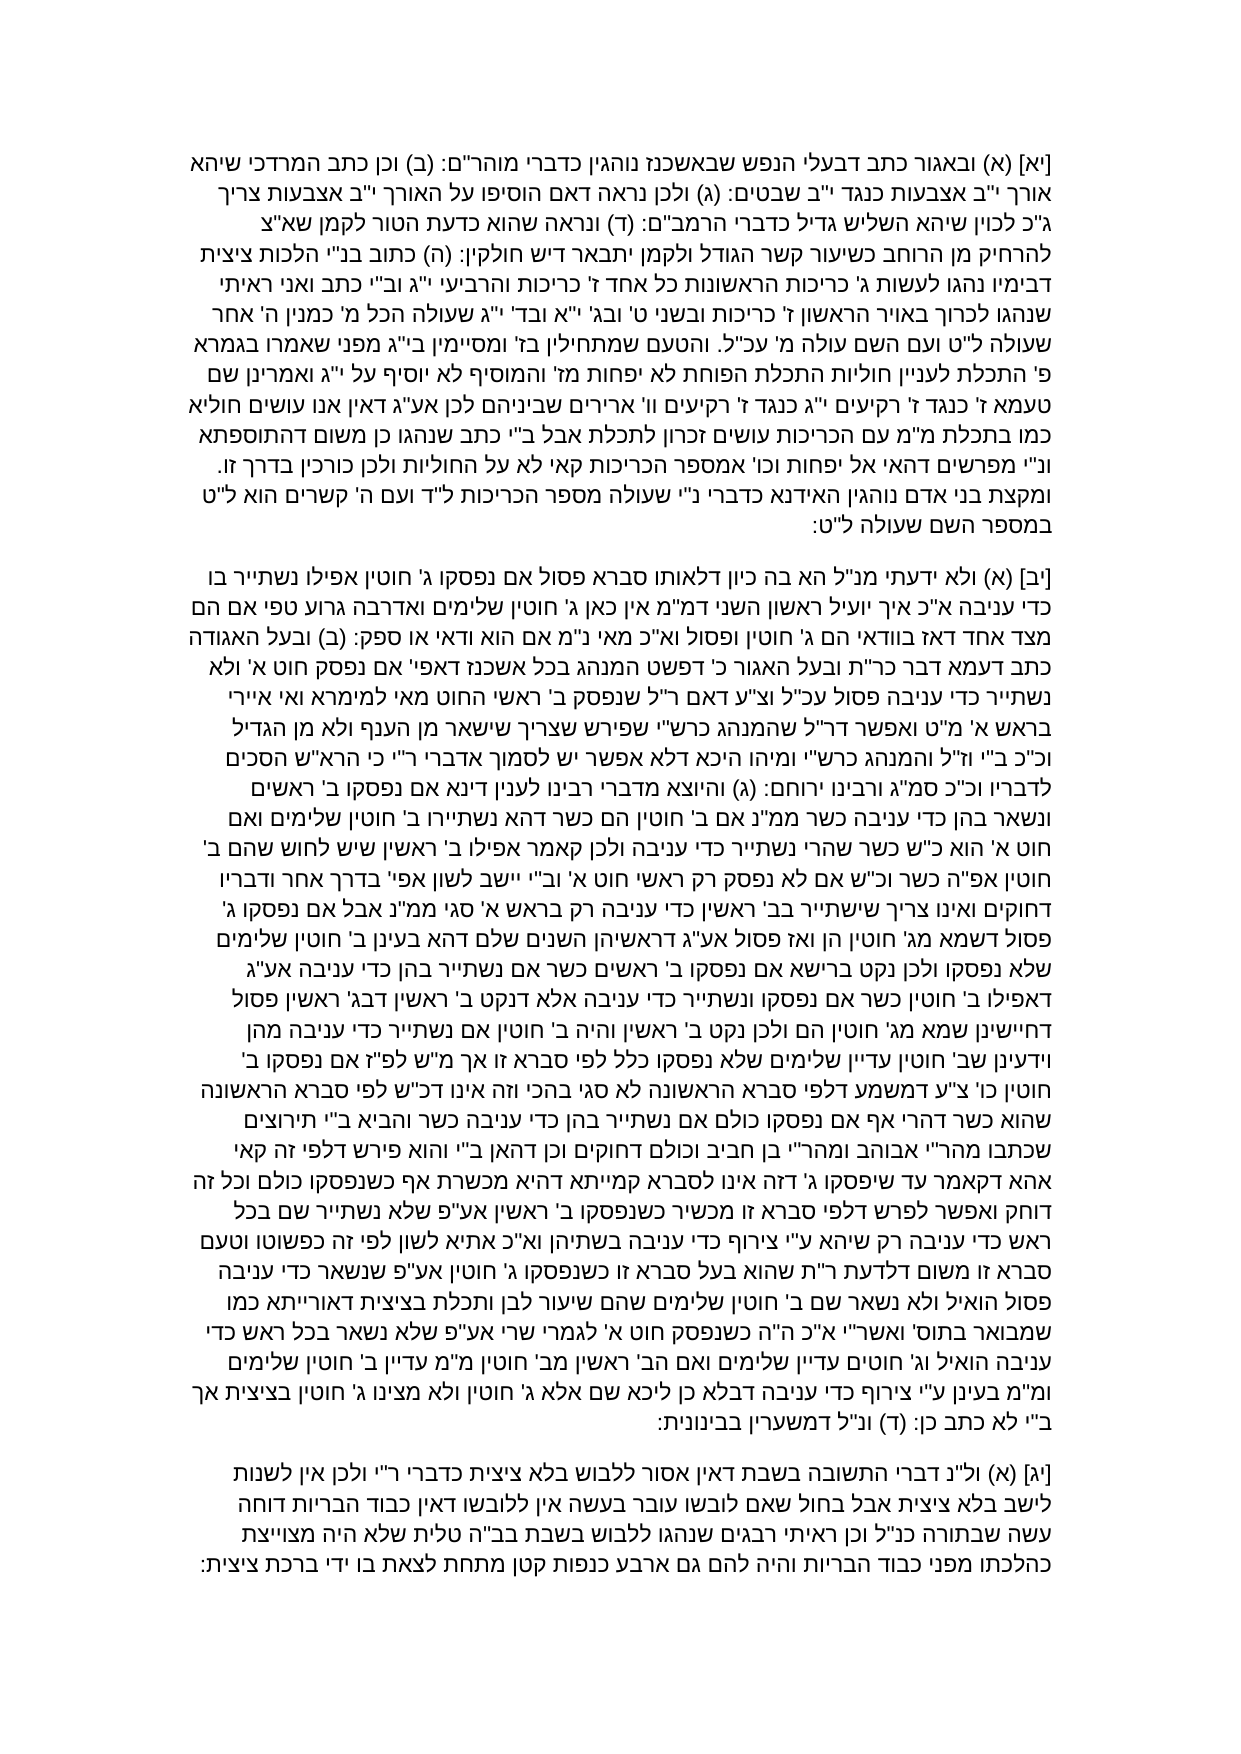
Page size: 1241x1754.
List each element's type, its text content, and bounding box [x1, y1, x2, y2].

text [יא] (א) ובאגור כתב דבעלי הנפש שבאשכנז נוהגין כדברי מוהר"ם: (ב) וכן כתב המרדכי שיהא אורך י"ב אצבעות כנגד י"ב שבטים: (ג) ולכן נראה דאם הוסיפו על האורך י"ב אצבעות צריך ג"כ לכוין שיהא השליש גדיל כדברי הרמב"ם: (ד) ונראה שהוא כדעת הטור לקמן שא"צ להרחיק מן הרוחב כשיעור קשר הגודל ולקמן יתבאר דיש חולקין: (ה) כתוב בנ"י הלכות ציצית דבימיו נהגו לעשות ג' כריכות הראשונות כל אחד ז' כריכות והרביעי י"ג וב"י כתב ואני ראיתי שנהגו לכרוך באויר הראשון ז' כריכות ובשני ט' ובג' י"א ובד' י"ג שעולה הכל מ' כמנין ה' אחר שעולה ל"ט ועם השם עולה מ' עכ"ל. והטעם שמתחילין בז' ומסיימין בי"ג מפני שאמרו בגמרא פ' התכלת לעניין חוליות התכלת הפוחת לא יפחות מז' והמוסיף לא יוסיף על י"ג ואמרינן שם טעמא ז' כנגד ז' רקיעים י"ג כנגד ז' רקיעים וו' ארירים שביניהם לכן אע"ג דאין אנו עושים חוליא כמו בתכלת מ"מ עם הכריכות עושים זכרון לתכלת אבל ב"י כתב שנהגו כן משום דהתוספתא ונ"י מפרשים דהאי אל יפחות וכו' אמספר הכריכות קאי לא על החוליות ולכן כורכין בדרך זו. ומקצת בני אדם נוהגין האידנא כדברי נ"י שעולה מספר הכריכות ל"ד ועם ה' קשרים הוא ל"ט במספר השם שעולה ל"ט: [187, 150, 1053, 539]
text [יג] (א) ול"נ דברי התשובה בשבת דאין אסור ללבוש בלא ציצית כדברי ר"י ולכן אין לשנות לישב בלא ציצית אבל בחול שאם לובשו עובר בעשה אין ללובשו דאין כבוד הבריות דוחה עשה שבתורה כנ"ל וכן ראיתי רבגים שנהגו ללבוש בשבת בב"ה טלית שלא היה מצוייצת כהלכתו מפני כבוד הבריות והיה להם גם ארבע כנפות קטן מתחת לצאת בו ידי ברכת ציצית: [187, 1460, 1053, 1577]
text [יב] (א) ולא ידעתי מנ"ל הא בה כיון דלאותו סברא פסול אם נפסקו ג' חוטין אפילו נשתייר בו כדי עניבה א"כ איך יועיל ראשון השני דמ"מ אין כאן ג' חוטין שלימים ואדרבה גרוע טפי אם הם מצד אחד דאז בוודאי הם ג' חוטין ופסול וא"כ מאי נ"מ אם הוא ודאי או ספק: (ב) ובעל האגודה כתב דעמא דבר כר"ת ובעל האגור כ' דפשט המנהג בכל אשכנז דאפי' אם נפסק חוט א' ולא נשתייר כדי עניבה פסול עכ"ל וצ"ע דאם ר"ל שנפסק ב' ראשי החוט מאי למימרא ואי איירי בראש א' מ"ט ואפשר דר"ל שהמנהג כרש"י שפירש שצריך שישאר מן הענף ולא מן הגדיל וכ"כ ב"י וז"ל והמנהג כרש"י ומיהו היכא דלא אפשר יש לסמוך אדברי ר"י כי הרא"ש הסכים לדבריו וכ"כ סמ"ג ורבינו ירוחם: (ג) והיוצא מדברי רבינו לענין דינא אם נפסקו ב' ראשים ונשאר בהן כדי עניבה כשר ממ"נ אם ב' חוטין הם כשר דהא נשתיירו ב' חוטין שלימים ואם חוט א' הוא כ"ש כשר שהרי נשתייר כדי עניבה ולכן קאמר אפילו ב' ראשין שיש לחוש שהם ב' חוטין אפ"ה כשר וכ"ש אם לא נפסק רק ראשי חוט א' וב"י יישב לשון אפי' בדרך אחר ודבריו דחוקים ואינו צריך שישתייר בב' ראשין כדי עניבה רק בראש א' סגי ממ"נ אבל אם נפסקו ג' פסול דשמא מג' חוטין הן ואז פסול אע"ג דראשיהן השנים שלם דהא בעינן ב' חוטין שלימים שלא נפסקו ולכן נקט ברישא אם נפסקו ב' ראשים כשר אם נשתייר בהן כדי עניבה אע"ג דאפילו ב' חוטין כשר אם נפסקו ונשתייר כדי עניבה אלא דנקט ב' ראשין דבג' ראשין פסול דחיישינן שמא מג' חוטין הם ולכן נקט ב' ראשין והיה ב' חוטין אם נשתייר כדי עניבה מהן וידעינן שב' חוטין עדיין שלימים שלא נפסקו כלל לפי סברא זו אך מ"ש לפ"ז אם נפסקו ב' חוטין כו' צ"ע דמשמע דלפי סברא הראשונה לא סגי בהכי וזה אינו דכ"ש לפי סברא הראשונה שהוא כשר דהרי אף אם נפסקו כולם אם נשתייר בהן כדי עניבה כשר והביא ב"י תירוצים שכתבו מהר"י אבוהב ומהר"י בן חביב וכולם דחוקים וכן דהאן ב"י והוא פירש דלפי זה קאי אהא דקאמר עד שיפסקו ג' דזה אינו לסברא קמייתא דהיא מכשרת אף כשנפסקו כולם וכל זה דוחק ואפשר לפרש דלפי סברא זו מכשיר כשנפסקו ב' ראשין אע"פ שלא נשתייר שם בכל ראש כדי עניבה רק שיהא ע"י צירוף כדי עניבה בשתיהן וא"כ אתיא לשון לפי זה כפשוטו וטעם סברא זו משום דלדעת ר"ת שהוא בעל סברא זו כשנפסקו ג' חוטין אע"פ שנשאר כדי עניבה פסול הואיל ולא נשאר שם ב' חוטין שלימים שהם שיעור לבן ותכלת בציצית דאורייתא כמו שמבואר בתוס' ואשר"י א"כ ה"ה כשנפסק חוט א' לגמרי שרי אע"פ שלא נשאר בכל ראש כדי עניבה הואיל וג' חוטים עדיין שלימים ואם הב' ראשין מב' חוטין מ"מ עדיין ב' חוטין שלימים ומ"מ בעינן ע"י צירוף כדי עניבה דבלא כן ליכא שם אלא ג' חוטין ולא מצינו ג' חוטין בציצית אך ב"י לא כתב כן: (ד) ונ"ל דמשערין בבינונית: [187, 563, 1053, 1436]
